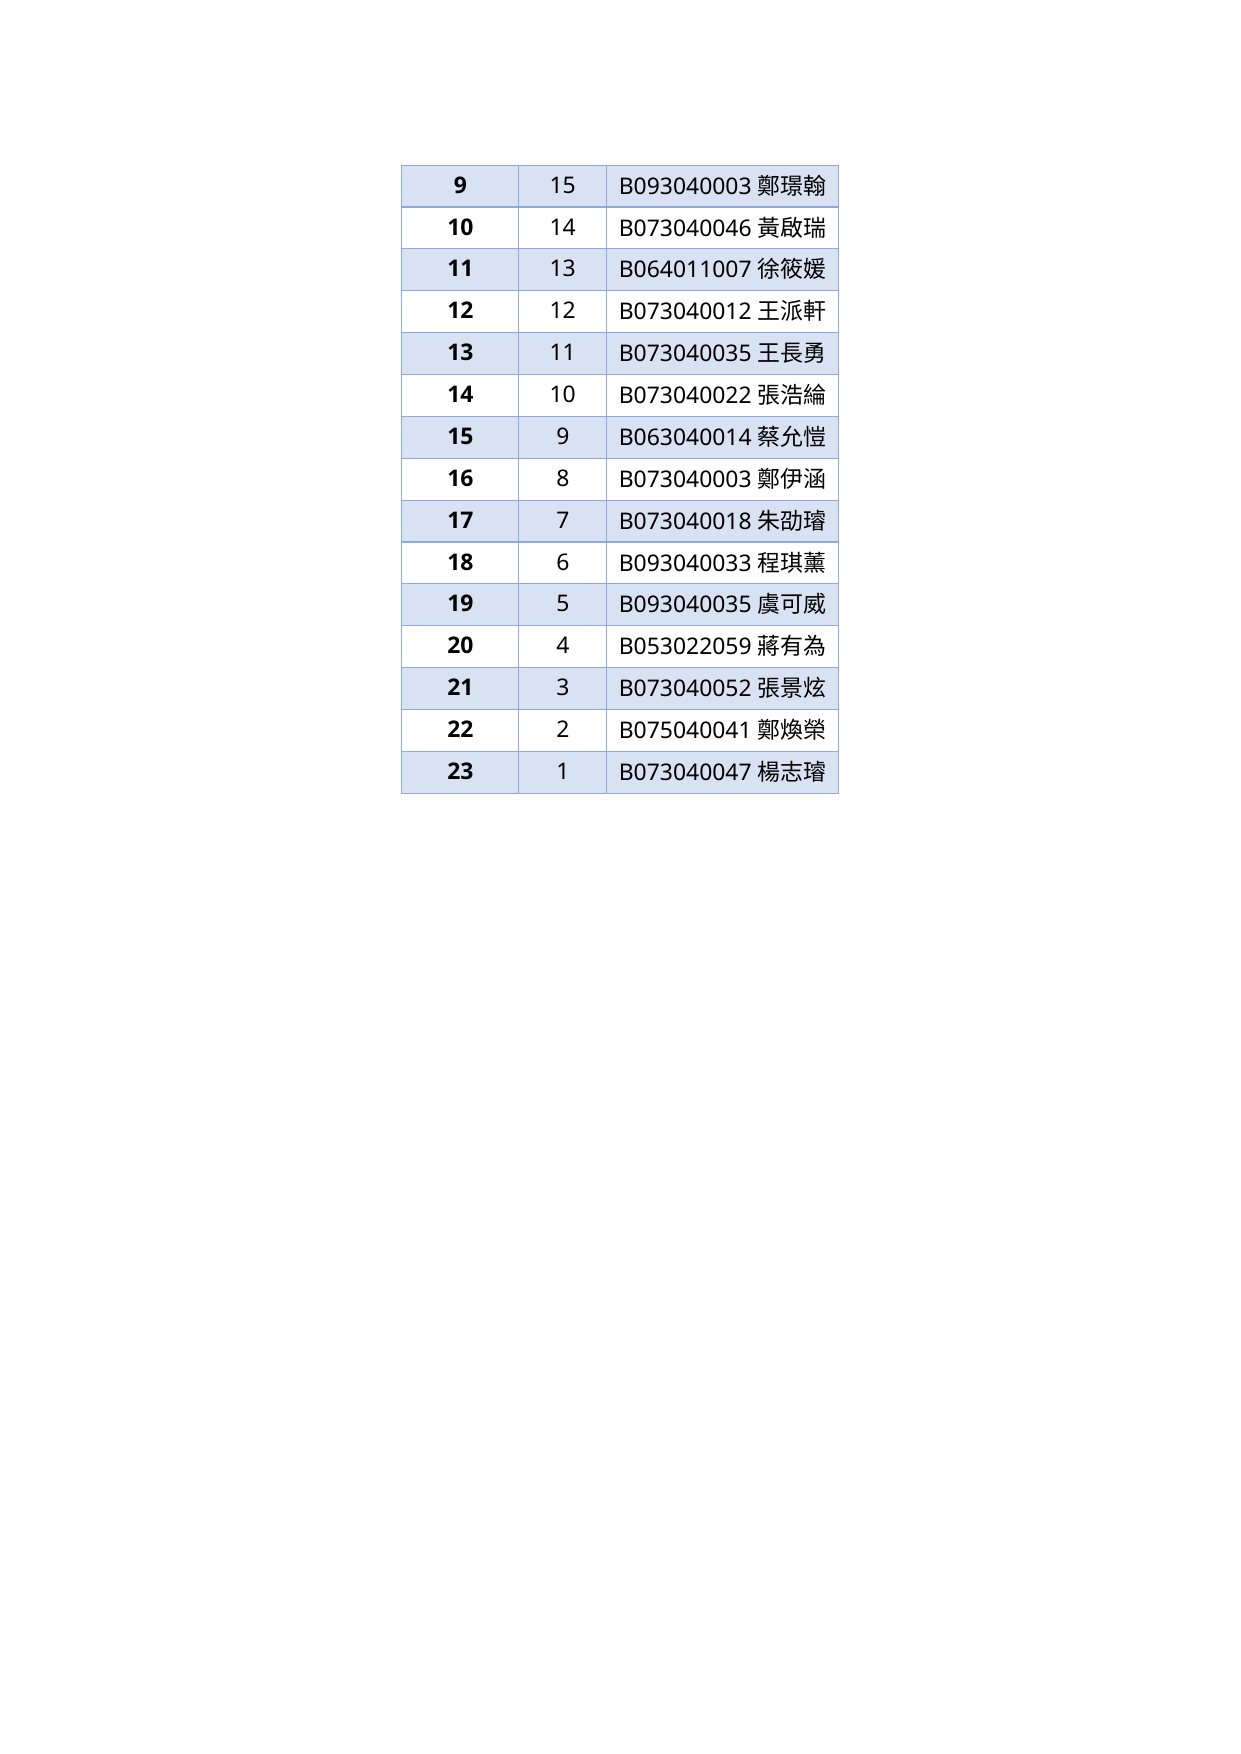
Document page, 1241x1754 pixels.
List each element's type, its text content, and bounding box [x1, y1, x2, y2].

table_cell 18 [402, 543, 518, 583]
table_cell 7 [519, 501, 606, 541]
table_cell 17 [402, 501, 518, 541]
table_cell 20 [402, 626, 518, 667]
table_cell B093040033 程琪薰 [607, 543, 838, 583]
table_cell B075040041 鄭煥榮 [607, 710, 838, 751]
table_cell B073040022 張浩綸 [607, 375, 838, 416]
table_cell 22 [402, 710, 518, 751]
table_cell B073040012 王派軒 [607, 291, 838, 332]
table_cell B053022059 蔣有為 [607, 626, 838, 667]
table_cell B093040003 鄭璟翰 [607, 166, 838, 206]
table_cell 13 [519, 249, 606, 290]
table_cell 13 [402, 333, 518, 374]
table_cell B064011007 徐筱媛 [607, 249, 838, 290]
table_cell 8 [519, 459, 606, 499]
table_cell 3 [519, 668, 606, 709]
table_cell 9 [519, 417, 606, 458]
table_cell 11 [402, 249, 518, 290]
table_cell 4 [519, 626, 606, 667]
table_cell 10 [402, 208, 518, 248]
table_cell B073040047 楊志璿 [607, 752, 838, 793]
table_cell 12 [402, 291, 518, 332]
table_cell 16 [402, 459, 518, 499]
table_cell 5 [519, 584, 606, 625]
table_cell 9 [402, 166, 518, 206]
table_cell 21 [402, 668, 518, 709]
table_cell 15 [402, 417, 518, 458]
table_cell 14 [519, 208, 606, 248]
table_cell B073040052 張景炫 [607, 668, 838, 709]
table_cell B073040046 黃啟瑞 [607, 208, 838, 248]
table_cell 10 [519, 375, 606, 416]
table_cell 11 [519, 333, 606, 374]
table_cell B093040035 虞可威 [607, 584, 838, 625]
table_cell 15 [519, 166, 606, 206]
table_cell B073040035 王長勇 [607, 333, 838, 374]
table_cell 1 [519, 752, 606, 793]
table_cell 2 [519, 710, 606, 751]
table_cell 6 [519, 543, 606, 583]
table_cell 19 [402, 584, 518, 625]
table_cell 12 [519, 291, 606, 332]
table_cell 23 [402, 752, 518, 793]
table_cell 14 [402, 375, 518, 416]
table_cell B063040014 蔡允愷 [607, 417, 838, 458]
table_cell B073040003 鄭伊涵 [607, 459, 838, 499]
table_cell B073040018 朱劭璿 [607, 501, 838, 541]
